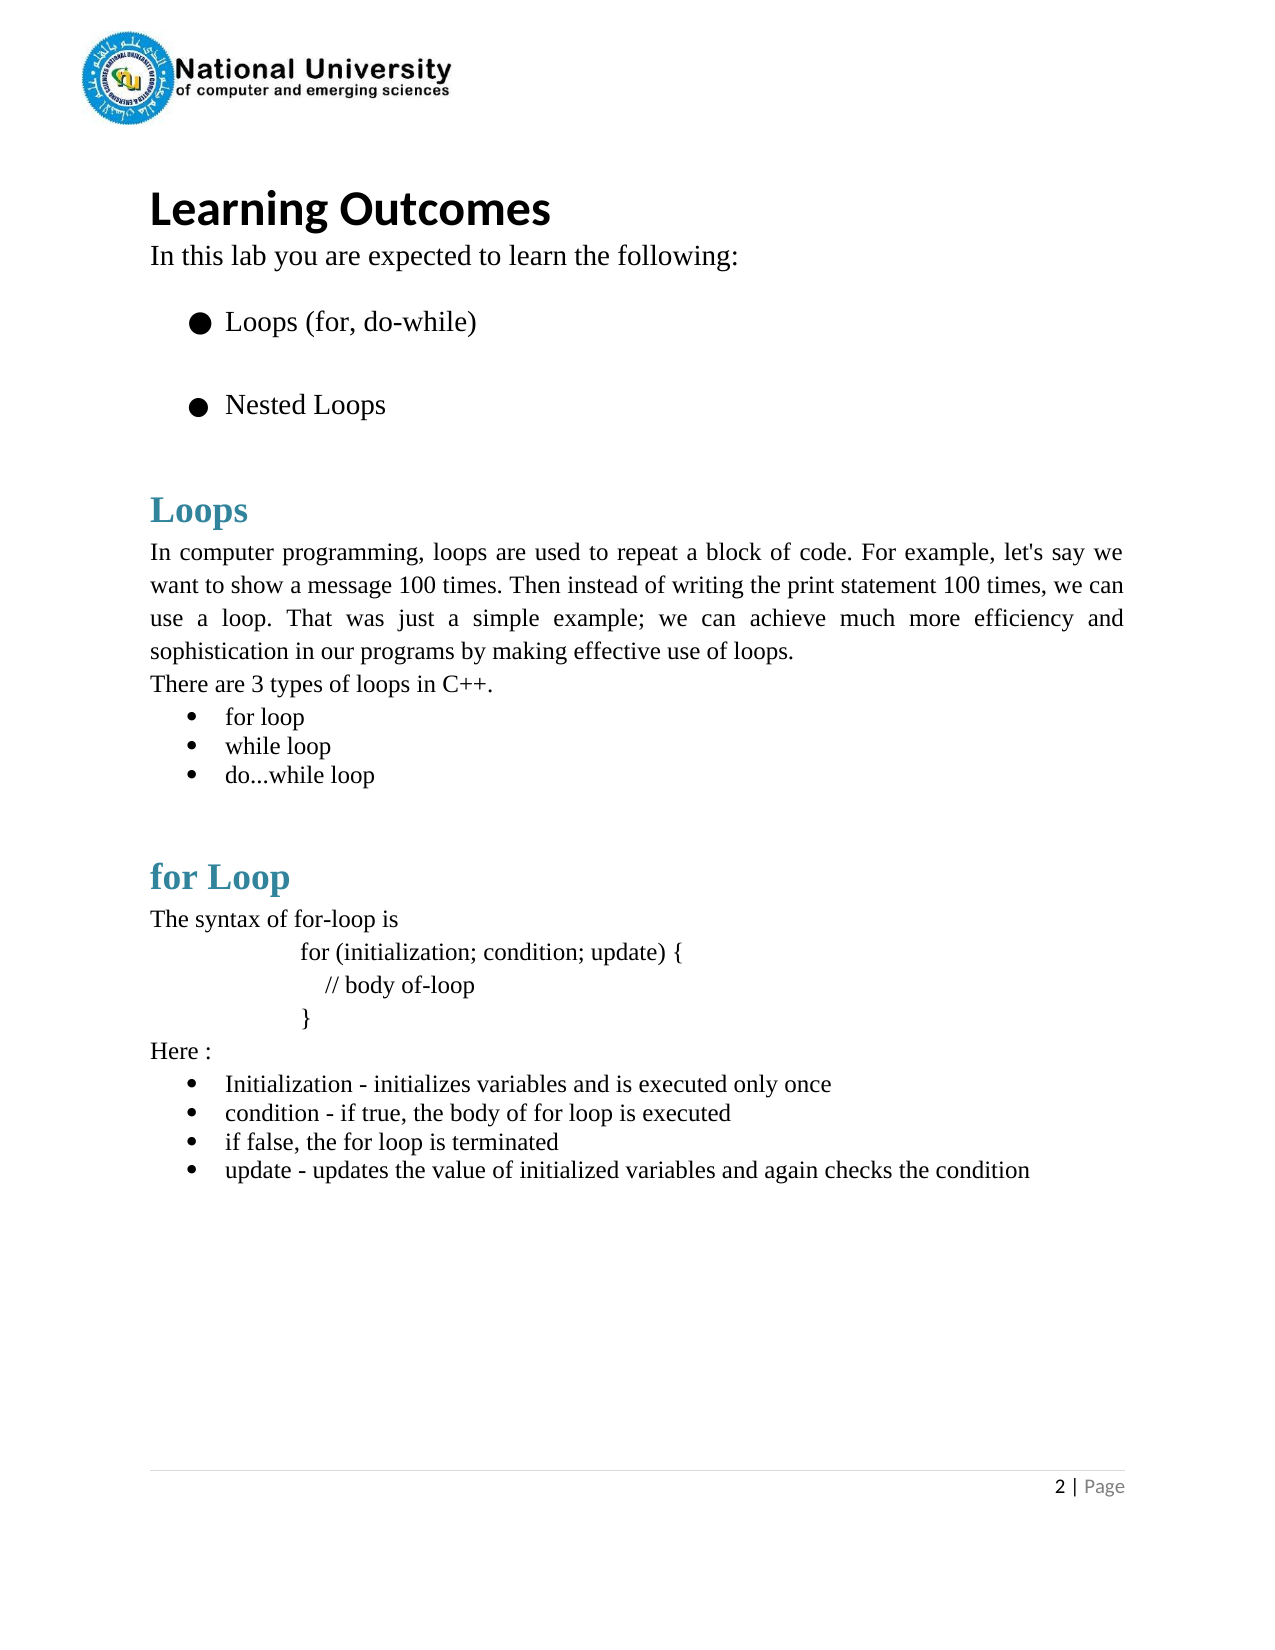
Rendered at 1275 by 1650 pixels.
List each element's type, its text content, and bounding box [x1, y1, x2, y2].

text for Loop [150, 854, 1125, 898]
list if false, the for loop is terminated [187, 1127, 1125, 1156]
list Initialization - initializes variables and is executed only once [187, 1069, 1125, 1098]
text There are 3 types of loops in C++. [150, 669, 1125, 698]
list for loop [187, 702, 1125, 731]
text Here : [150, 1036, 1125, 1065]
text } [300, 1003, 1125, 1032]
list Loops (for, do-while) [187, 288, 1125, 348]
list Nested Loops [187, 378, 1125, 429]
list condition - if true, the body of for loop is executed [187, 1098, 1125, 1127]
list do...while loop [187, 760, 1125, 788]
list update - updates the value of initialized variables and again checks the condition [187, 1156, 1125, 1184]
text Loops [150, 488, 1125, 531]
text In computer programming, loops are used to repeat a block of code. For example, let's say we want to show a message 100 times. Then instead of writing the print statement 100 times, we can use a loop. That was just a simple example; we can achieve much more efficiency and sophistication in our programs by making effective use of loops. [150, 537, 1125, 665]
picture [81, 31, 455, 125]
text The syntax of for-loop is [150, 904, 1125, 933]
text // body of-loop [300, 970, 1125, 999]
text In this lab you are expected to learn the following: [150, 238, 1125, 271]
text Learning Outcomes [150, 177, 1125, 238]
list while loop [187, 731, 1125, 760]
text for (initialization; condition; update) { [300, 937, 1125, 966]
